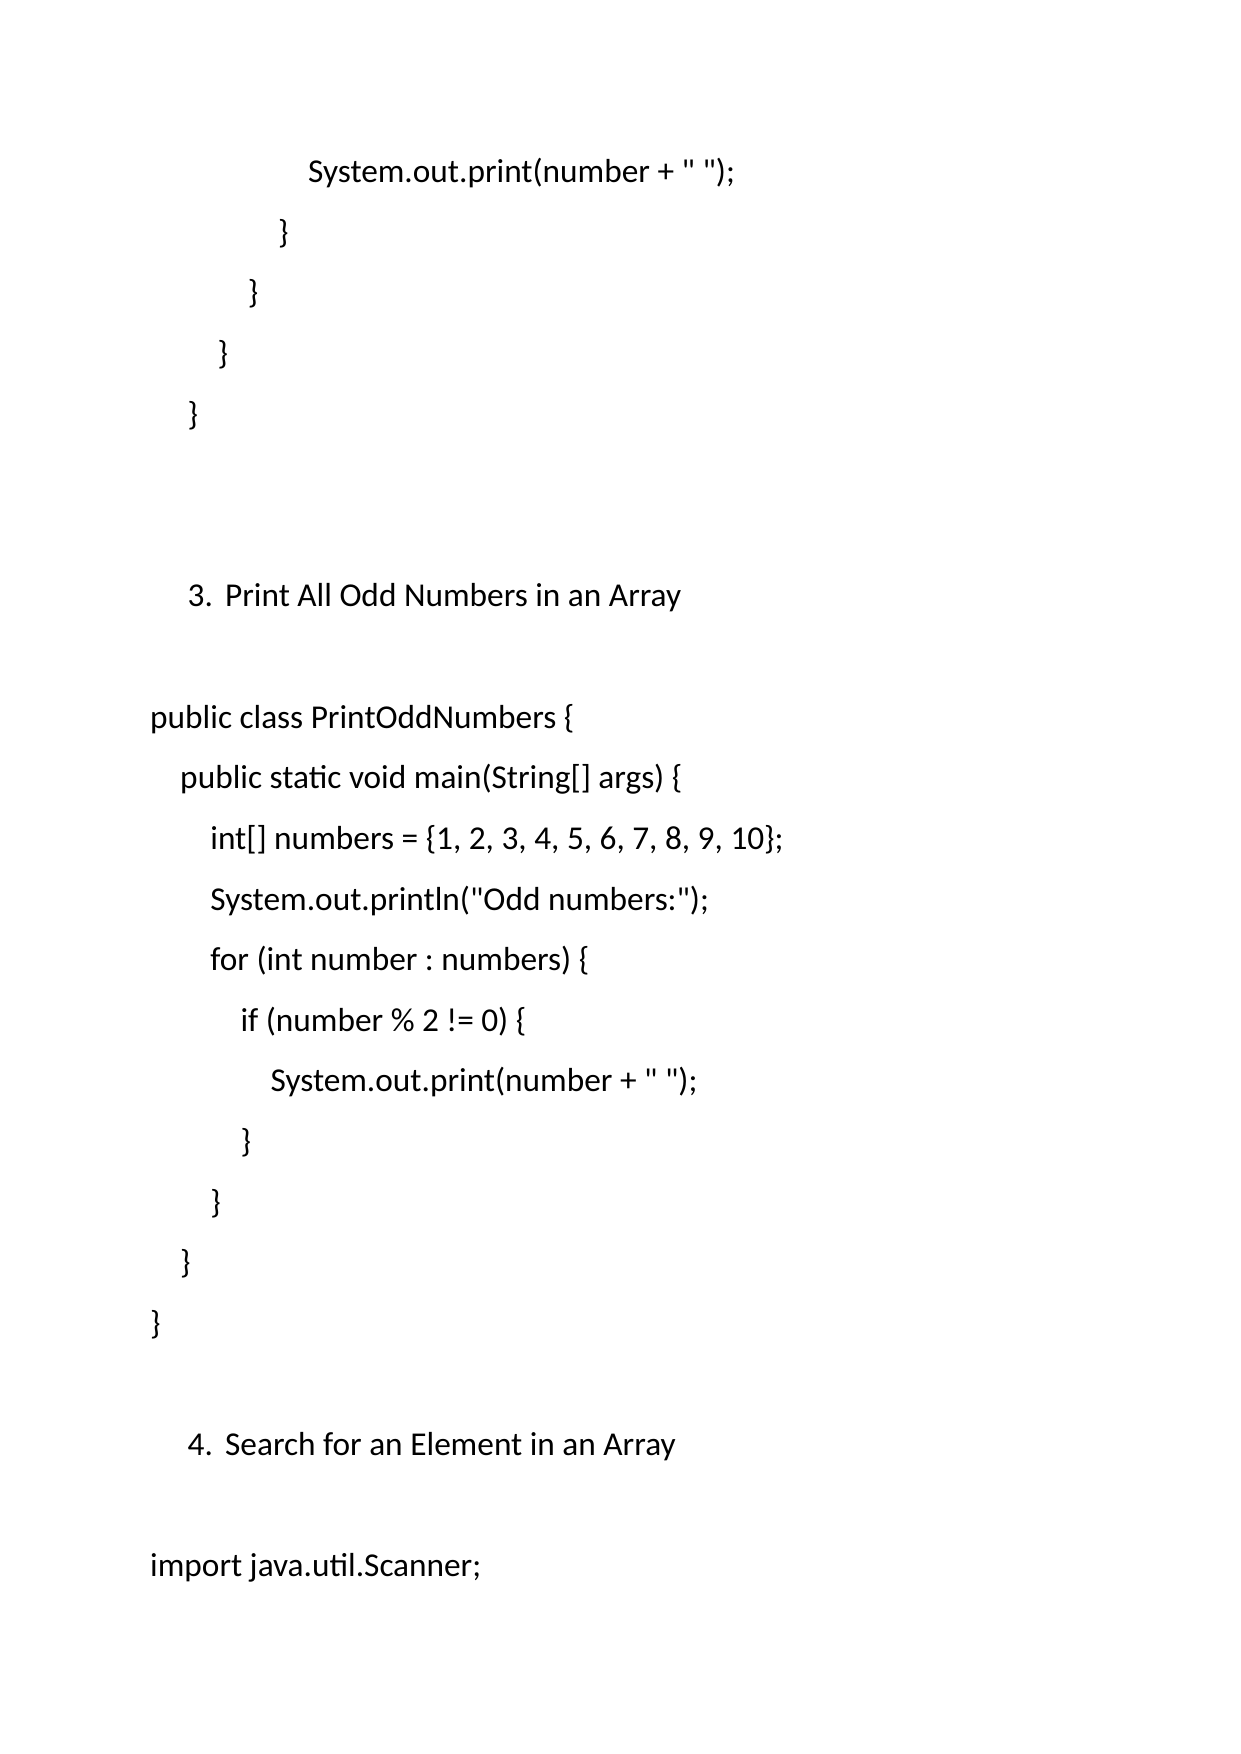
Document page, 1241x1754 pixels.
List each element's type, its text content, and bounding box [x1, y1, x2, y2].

text } [150, 1241, 1090, 1282]
list Search for an Element in an Array [187, 1423, 1090, 1464]
text } [150, 1120, 1090, 1161]
text } [150, 1181, 1090, 1221]
text } [150, 1302, 1090, 1343]
text import java.util.Scanner; [150, 1544, 1090, 1585]
text } [187, 332, 1090, 373]
text for (int number : numbers) { [150, 938, 1090, 979]
text System.out.println("Odd numbers:"); [150, 877, 1090, 918]
text int[] numbers = {1, 2, 3, 4, 5, 6, 7, 8, 9, 10}; [150, 817, 1090, 858]
text public static void main(String[] args) { [150, 756, 1090, 797]
text System.out.print(number + " "); [150, 1059, 1090, 1100]
text } [187, 271, 1090, 312]
text public class PrintOddNumbers { [150, 696, 1090, 736]
text } [187, 211, 1090, 251]
text System.out.print(number + " "); [187, 150, 1090, 191]
list Print All Odd Numbers in an Array [187, 574, 1090, 615]
text } [187, 392, 1090, 433]
text if (number % 2 != 0) { [150, 999, 1090, 1039]
